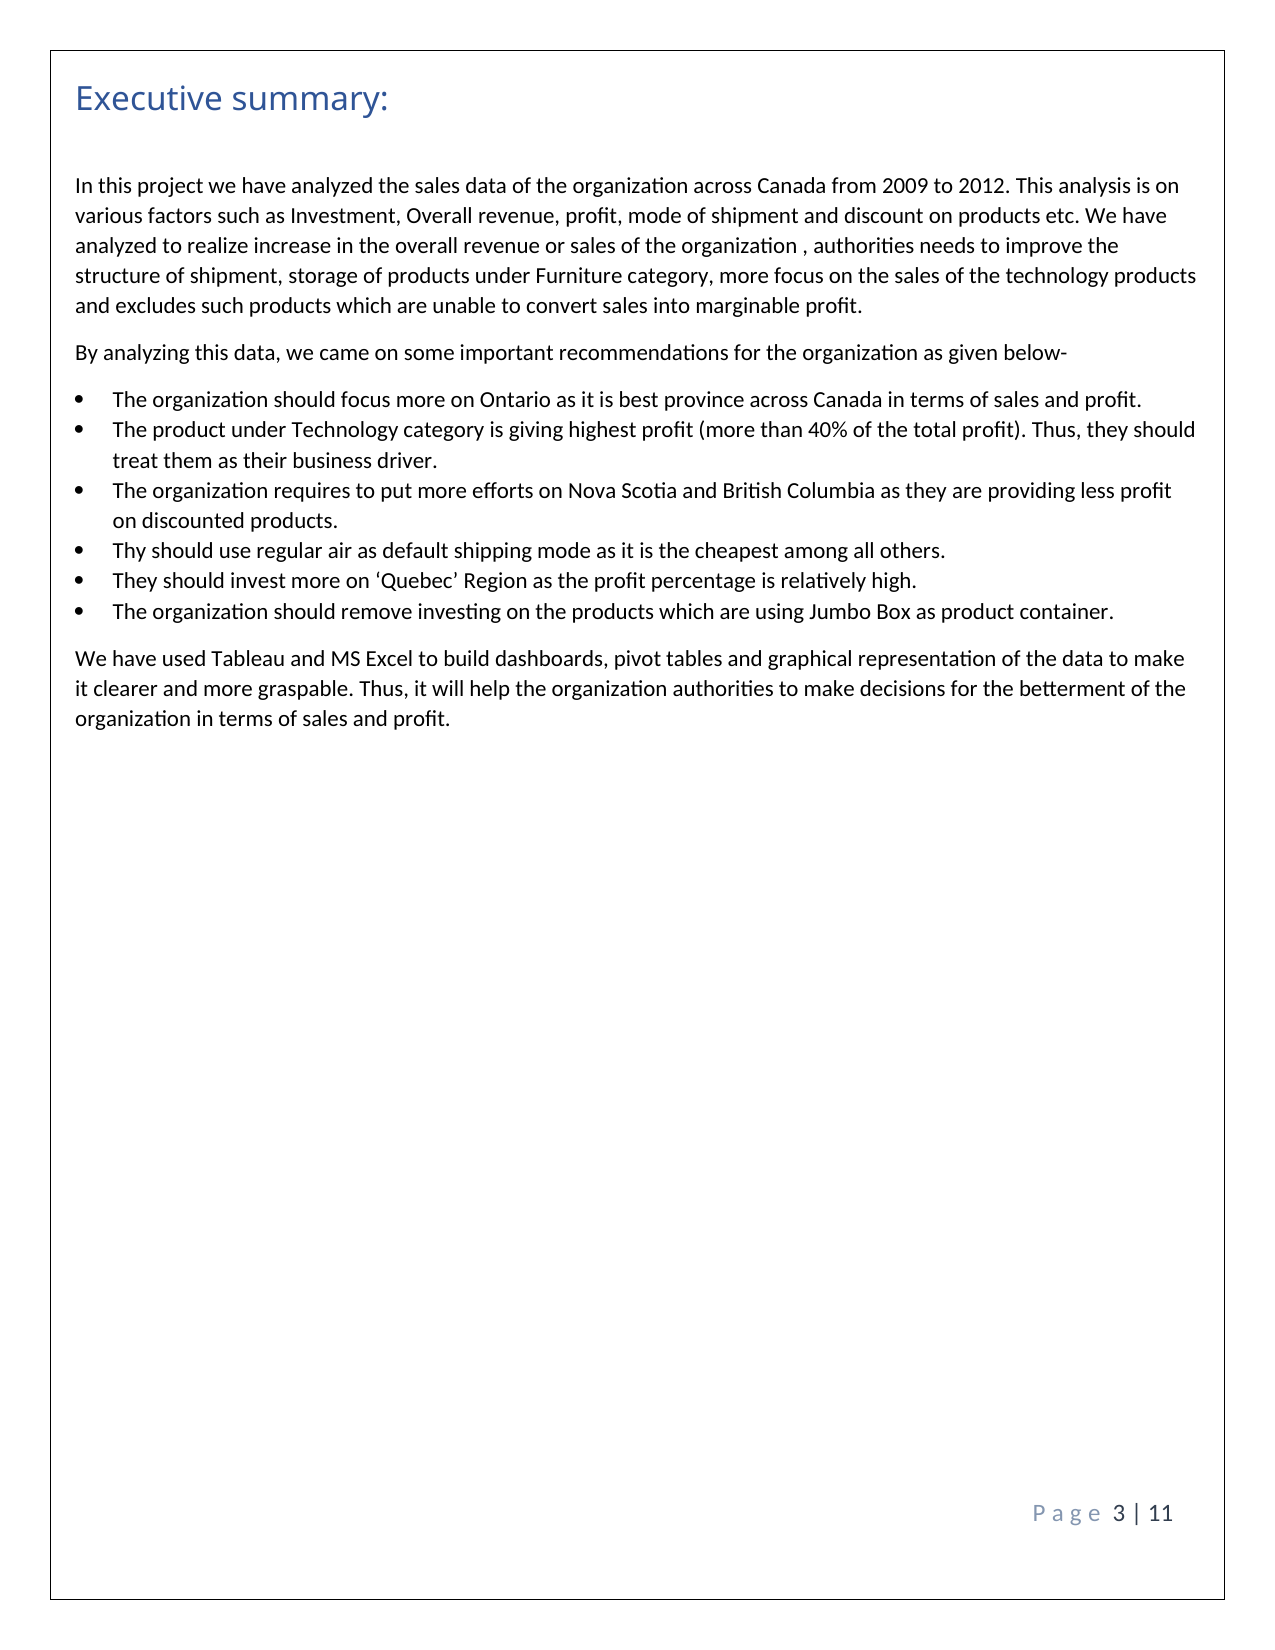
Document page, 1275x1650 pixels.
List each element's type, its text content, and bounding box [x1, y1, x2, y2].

list They should invest more on ‘Quebec’ Region as the profit percentage is relatively high. [75, 567, 1200, 595]
subtitle Executive summary: [75, 75, 1200, 120]
text By analyzing this data, we came on some important recommendations for the organization as given below- [75, 338, 1200, 367]
list Thy should use regular air as default shipping mode as it is the cheapest among all others. [75, 536, 1200, 564]
list The product under Technology category is giving highest profit (more than 40% of the total profit). Thus, they should treat them as their business driver. [75, 416, 1200, 474]
list The organization requires to put more efforts on Nova Scotia and British Columbia as they are providing less profit on discounted products. [75, 476, 1200, 534]
text In this project we have analyzed the sales data of the organization across Canada from 2009 to 2012. This analysis is on various factors such as Investment, Overall revenue, profit, mode of shipment and discount on products etc. We have analyzed to realize increase in the overall revenue or sales of the organization , authorities needs to improve the structure of shipment, storage of products under Furniture category, more focus on the sales of the technology products and excludes such products which are unable to convert sales into marginable profit. [75, 171, 1200, 320]
list The organization should remove investing on the products which are using Jumbo Box as product container. [75, 597, 1200, 625]
text We have used Tableau and MS Excel to build dashboards, pivot tables and graphical representation of the data to make it clearer and more graspable. Thus, it will help the organization authorities to make decisions for the betterment of the organization in terms of sales and profit. [75, 644, 1200, 732]
list The organization should focus more on Ontario as it is best province across Canada in terms of sales and profit. [75, 385, 1200, 413]
